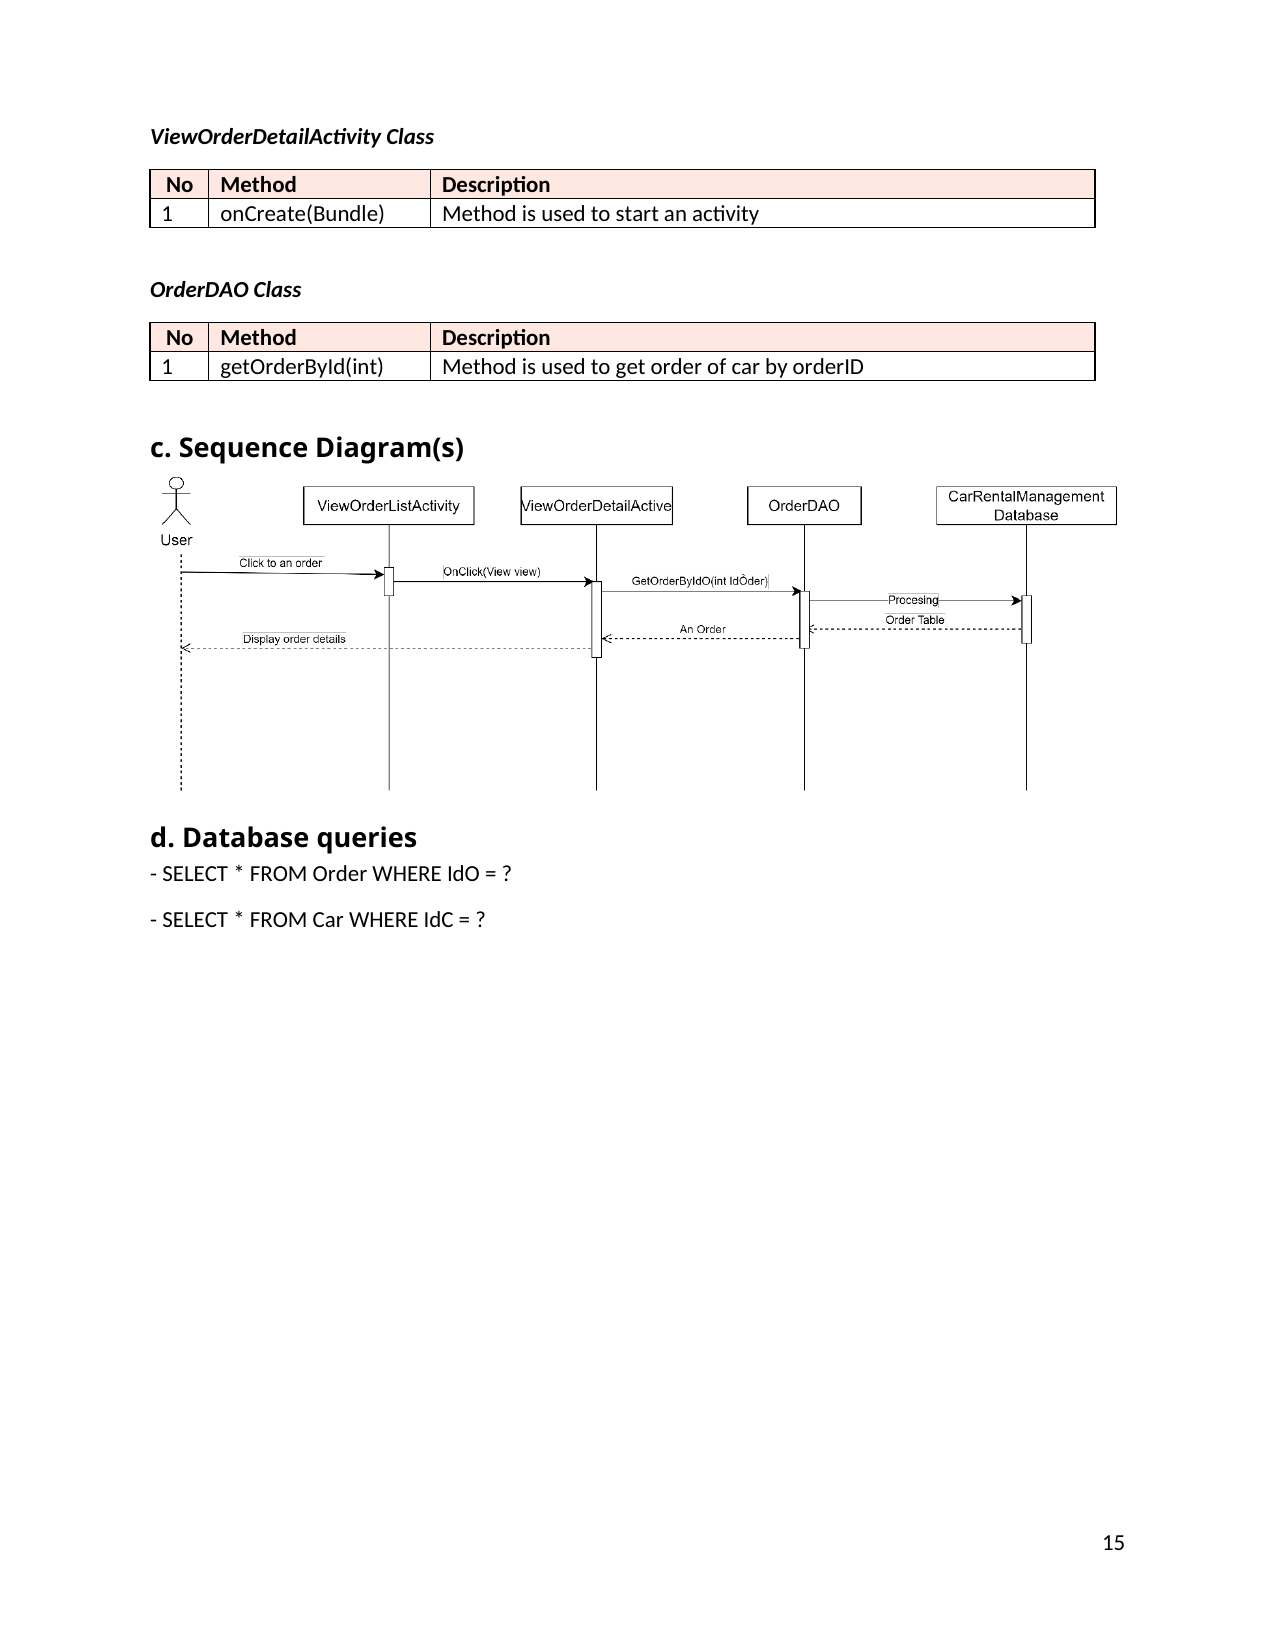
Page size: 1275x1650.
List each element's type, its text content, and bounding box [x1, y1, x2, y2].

table_cell getOrderById(int) [209, 352, 430, 380]
table_header Description [431, 170, 1094, 198]
table_cell Method is used to get order of car by orderID [431, 352, 1094, 380]
table_header No [151, 323, 208, 351]
text ViewOrderDetailActivity Class [150, 122, 1125, 150]
text - SELECT * FROM Car WHERE IdC = ? [150, 906, 1125, 934]
table_cell onCreate(Bundle) [209, 199, 430, 227]
table_cell 1 [151, 352, 208, 380]
subtitle d. Database queries [150, 819, 1125, 856]
table_header Description [431, 323, 1094, 351]
table_header Method [209, 323, 430, 351]
text OrderDAO Class [150, 275, 1125, 303]
table_header Method [209, 170, 430, 198]
table_cell 1 [151, 199, 208, 227]
picture [150, 467, 1125, 801]
table_header No [151, 170, 208, 198]
table_cell Method is used to start an activity [431, 199, 1094, 227]
subtitle c. Sequence Diagram(s) [150, 428, 1125, 465]
text - SELECT * FROM Order WHERE IdO = ? [150, 859, 1125, 887]
